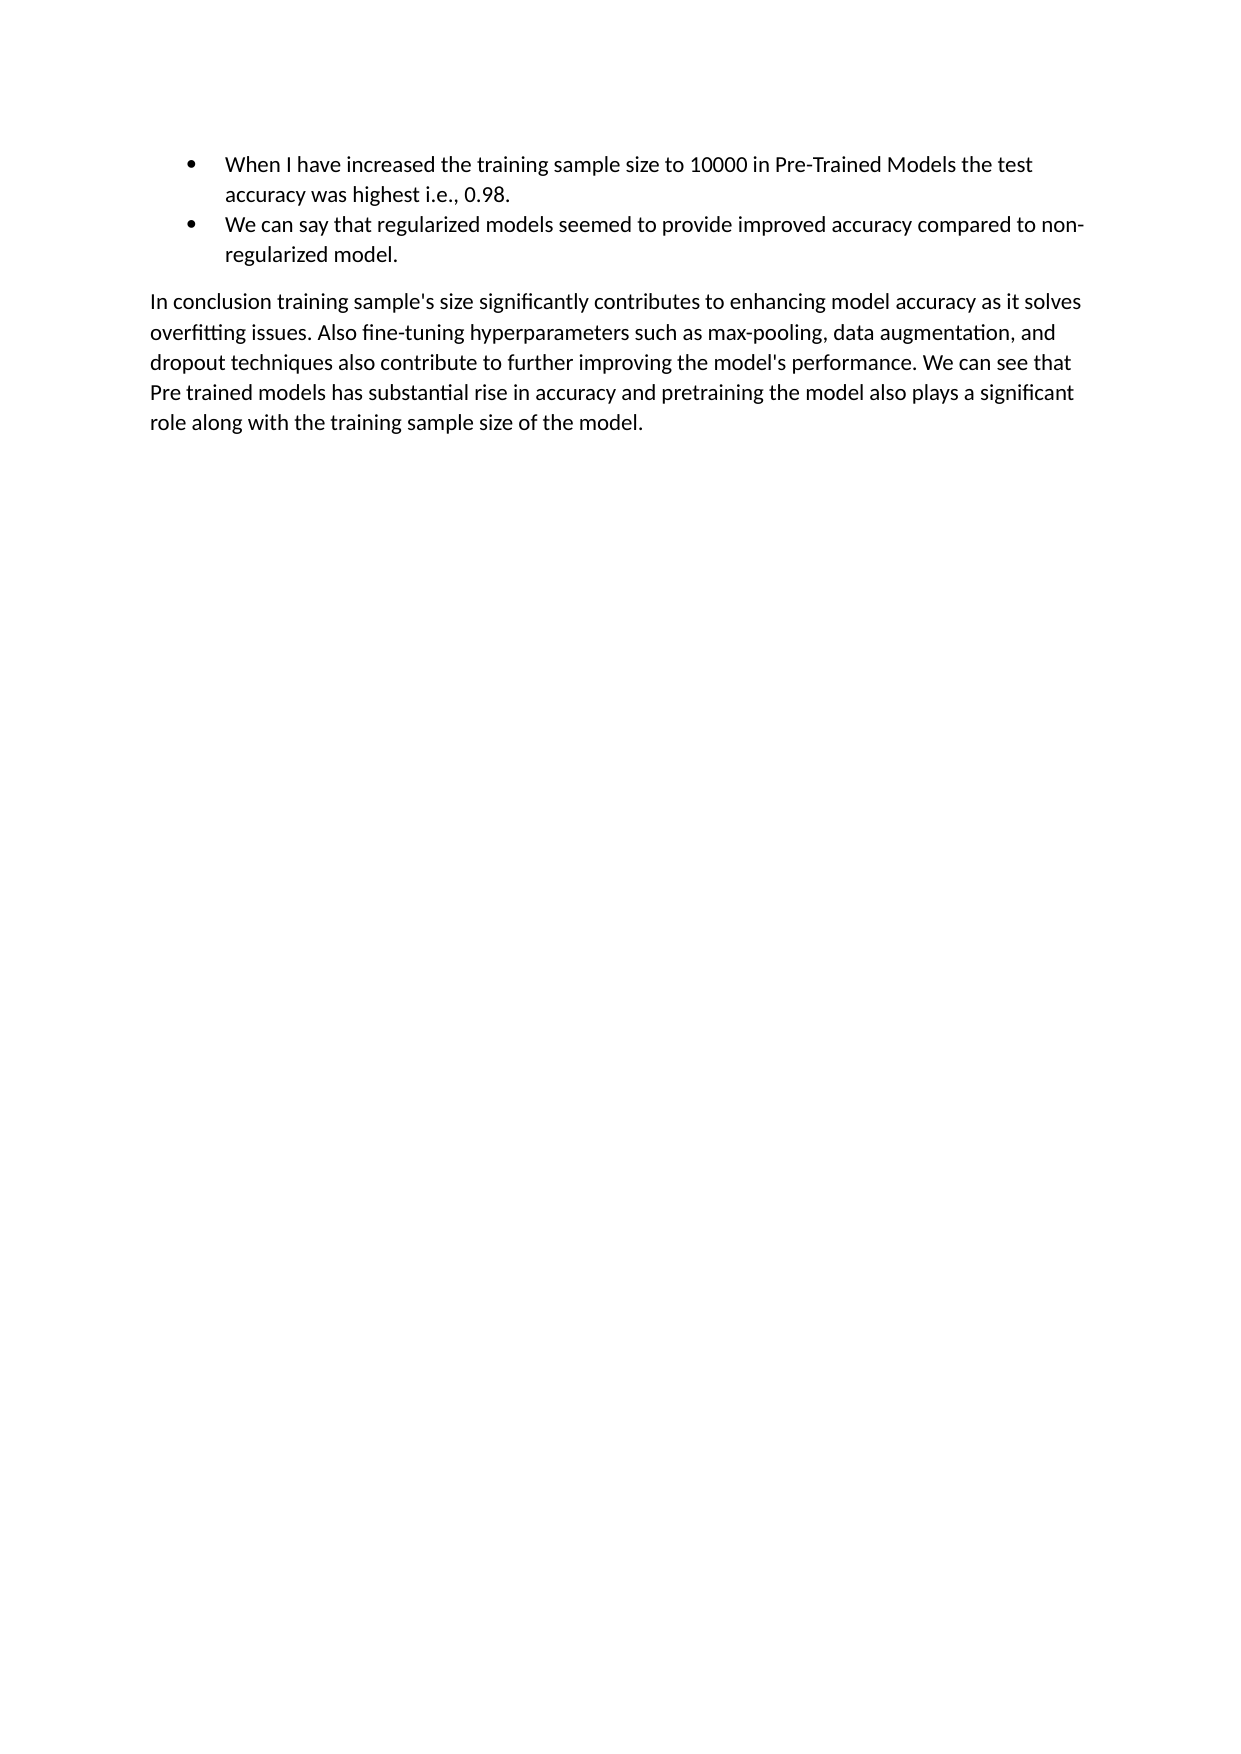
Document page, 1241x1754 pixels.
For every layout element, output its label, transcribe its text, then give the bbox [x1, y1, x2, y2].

list When I have increased the training sample size to 10000 in Pre-Trained Models the test accuracy was highest i.e., 0.98. [187, 150, 1090, 208]
text In conclusion training sample's size significantly contributes to enhancing model accuracy as it solves overfitting issues. Also fine-tuning hyperparameters such as max-pooling, data augmentation, and dropout techniques also contribute to further improving the model's performance. We can see that Pre trained models has substantial rise in accuracy and pretraining the model also plays a significant role along with the training sample size of the model. [150, 287, 1090, 436]
list We can say that regularized models seemed to provide improved accuracy compared to non-regularized model. [187, 210, 1090, 269]
